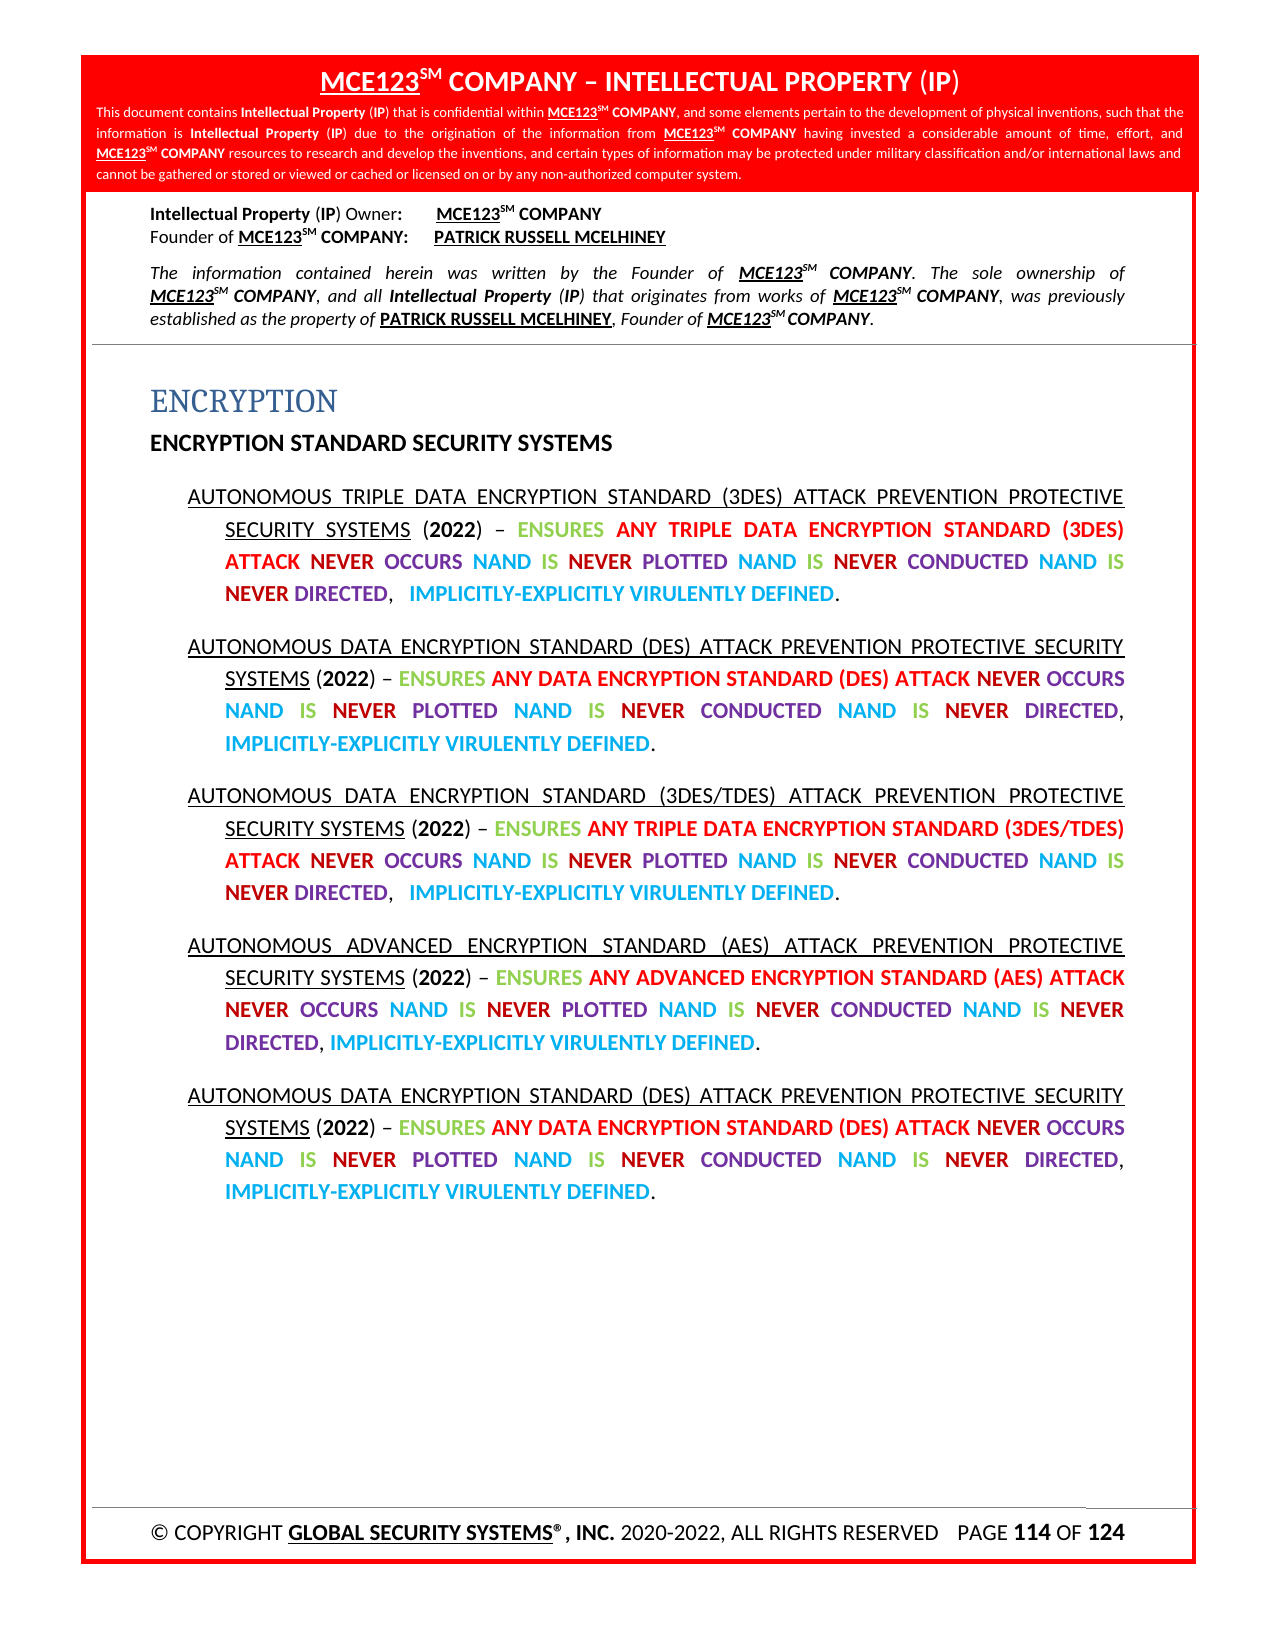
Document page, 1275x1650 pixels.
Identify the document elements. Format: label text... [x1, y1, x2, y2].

text AUTONOMOUS DATA ENCRYPTION STANDARD (3DES/TDES) ATTACK PREVENTION PROTECTIVE SECURITY SYSTEMS (2022) – ENSURES ANY TRIPLE DATA ENCRYPTION STANDARD (3DES/TDES) ATTACK NEVER OCCURS NAND IS NEVER PLOTTED NAND IS NEVER CONDUCTED NAND IS NEVER DIRECTED, IMPLICITLY-EXPLICITLY VIRULENTLY DEFINED. [187, 807, 1125, 906]
text AUTONOMOUS DATA ENCRYPTION STANDARD (3DES/TDES) ATTACK PREVENTION PROTECTIVE SECURITY SYSTEMS (2022) – ENSURES ANY TRIPLE DATA ENCRYPTION STANDARD (3DES/TDES) ATTACK NEVER OCCURS NAND IS NEVER PLOTTED NAND IS NEVER CONDUCTED NAND IS NEVER DIRECTED, IMPLICITLY-EXPLICITLY VIRULENTLY DEFINED. [187, 782, 1125, 806]
text AUTONOMOUS ADVANCED ENCRYPTION STANDARD (AES) ATTACK PREVENTION PROTECTIVE SECURITY SYSTEMS (2022) – ENSURES ANY ADVANCED ENCRYPTION STANDARD (AES) ATTACK NEVER OCCURS NAND IS NEVER PLOTTED NAND IS NEVER CONDUCTED NAND IS NEVER DIRECTED, IMPLICITLY-EXPLICITLY VIRULENTLY DEFINED. [187, 931, 1125, 955]
text AUTONOMOUS DATA ENCRYPTION STANDARD (DES) ATTACK PREVENTION PROTECTIVE SECURITY SYSTEMS (2022) – ENSURES ANY DATA ENCRYPTION STANDARD (DES) ATTACK NEVER OCCURS NAND IS NEVER PLOTTED NAND IS NEVER CONDUCTED NAND IS NEVER DIRECTED, IMPLICITLY-EXPLICITLY VIRULENTLY DEFINED. [187, 1106, 1125, 1205]
text AUTONOMOUS DATA ENCRYPTION STANDARD (DES) ATTACK PREVENTION PROTECTIVE SECURITY SYSTEMS (2022) – ENSURES ANY DATA ENCRYPTION STANDARD (DES) ATTACK NEVER OCCURS NAND IS NEVER PLOTTED NAND IS NEVER CONDUCTED NAND IS NEVER DIRECTED, IMPLICITLY-EXPLICITLY VIRULENTLY DEFINED. [187, 1081, 1125, 1105]
text AUTONOMOUS TRIPLE DATA ENCRYPTION STANDARD (3DES) ATTACK PREVENTION PROTECTIVE SECURITY SYSTEMS (2022) – ENSURES ANY TRIPLE DATA ENCRYPTION STANDARD (3DES) ATTACK NEVER OCCURS NAND IS NEVER PLOTTED NAND IS NEVER CONDUCTED NAND IS NEVER DIRECTED, IMPLICITLY-EXPLICITLY VIRULENTLY DEFINED. [187, 482, 1125, 507]
text AUTONOMOUS DATA ENCRYPTION STANDARD (DES) ATTACK PREVENTION PROTECTIVE SECURITY SYSTEMS (2022) – ENSURES ANY DATA ENCRYPTION STANDARD (DES) ATTACK NEVER OCCURS NAND IS NEVER PLOTTED NAND IS NEVER CONDUCTED NAND IS NEVER DIRECTED, IMPLICITLY-EXPLICITLY VIRULENTLY DEFINED. [187, 657, 1125, 757]
text ENCRYPTION STANDARD SECURITY SYSTEMS [150, 427, 1125, 457]
text AUTONOMOUS DATA ENCRYPTION STANDARD (DES) ATTACK PREVENTION PROTECTIVE SECURITY SYSTEMS (2022) – ENSURES ANY DATA ENCRYPTION STANDARD (DES) ATTACK NEVER OCCURS NAND IS NEVER PLOTTED NAND IS NEVER CONDUCTED NAND IS NEVER DIRECTED, IMPLICITLY-EXPLICITLY VIRULENTLY DEFINED. [187, 632, 1125, 656]
text AUTONOMOUS TRIPLE DATA ENCRYPTION STANDARD (3DES) ATTACK PREVENTION PROTECTIVE SECURITY SYSTEMS (2022) – ENSURES ANY TRIPLE DATA ENCRYPTION STANDARD (3DES) ATTACK NEVER OCCURS NAND IS NEVER PLOTTED NAND IS NEVER CONDUCTED NAND IS NEVER DIRECTED, IMPLICITLY-EXPLICITLY VIRULENTLY DEFINED. [187, 508, 1125, 607]
subtitle ENCRYPTION [150, 383, 1125, 421]
text AUTONOMOUS ADVANCED ENCRYPTION STANDARD (AES) ATTACK PREVENTION PROTECTIVE SECURITY SYSTEMS (2022) – ENSURES ANY ADVANCED ENCRYPTION STANDARD (AES) ATTACK NEVER OCCURS NAND IS NEVER PLOTTED NAND IS NEVER CONDUCTED NAND IS NEVER DIRECTED, IMPLICITLY-EXPLICITLY VIRULENTLY DEFINED. [187, 956, 1125, 1056]
